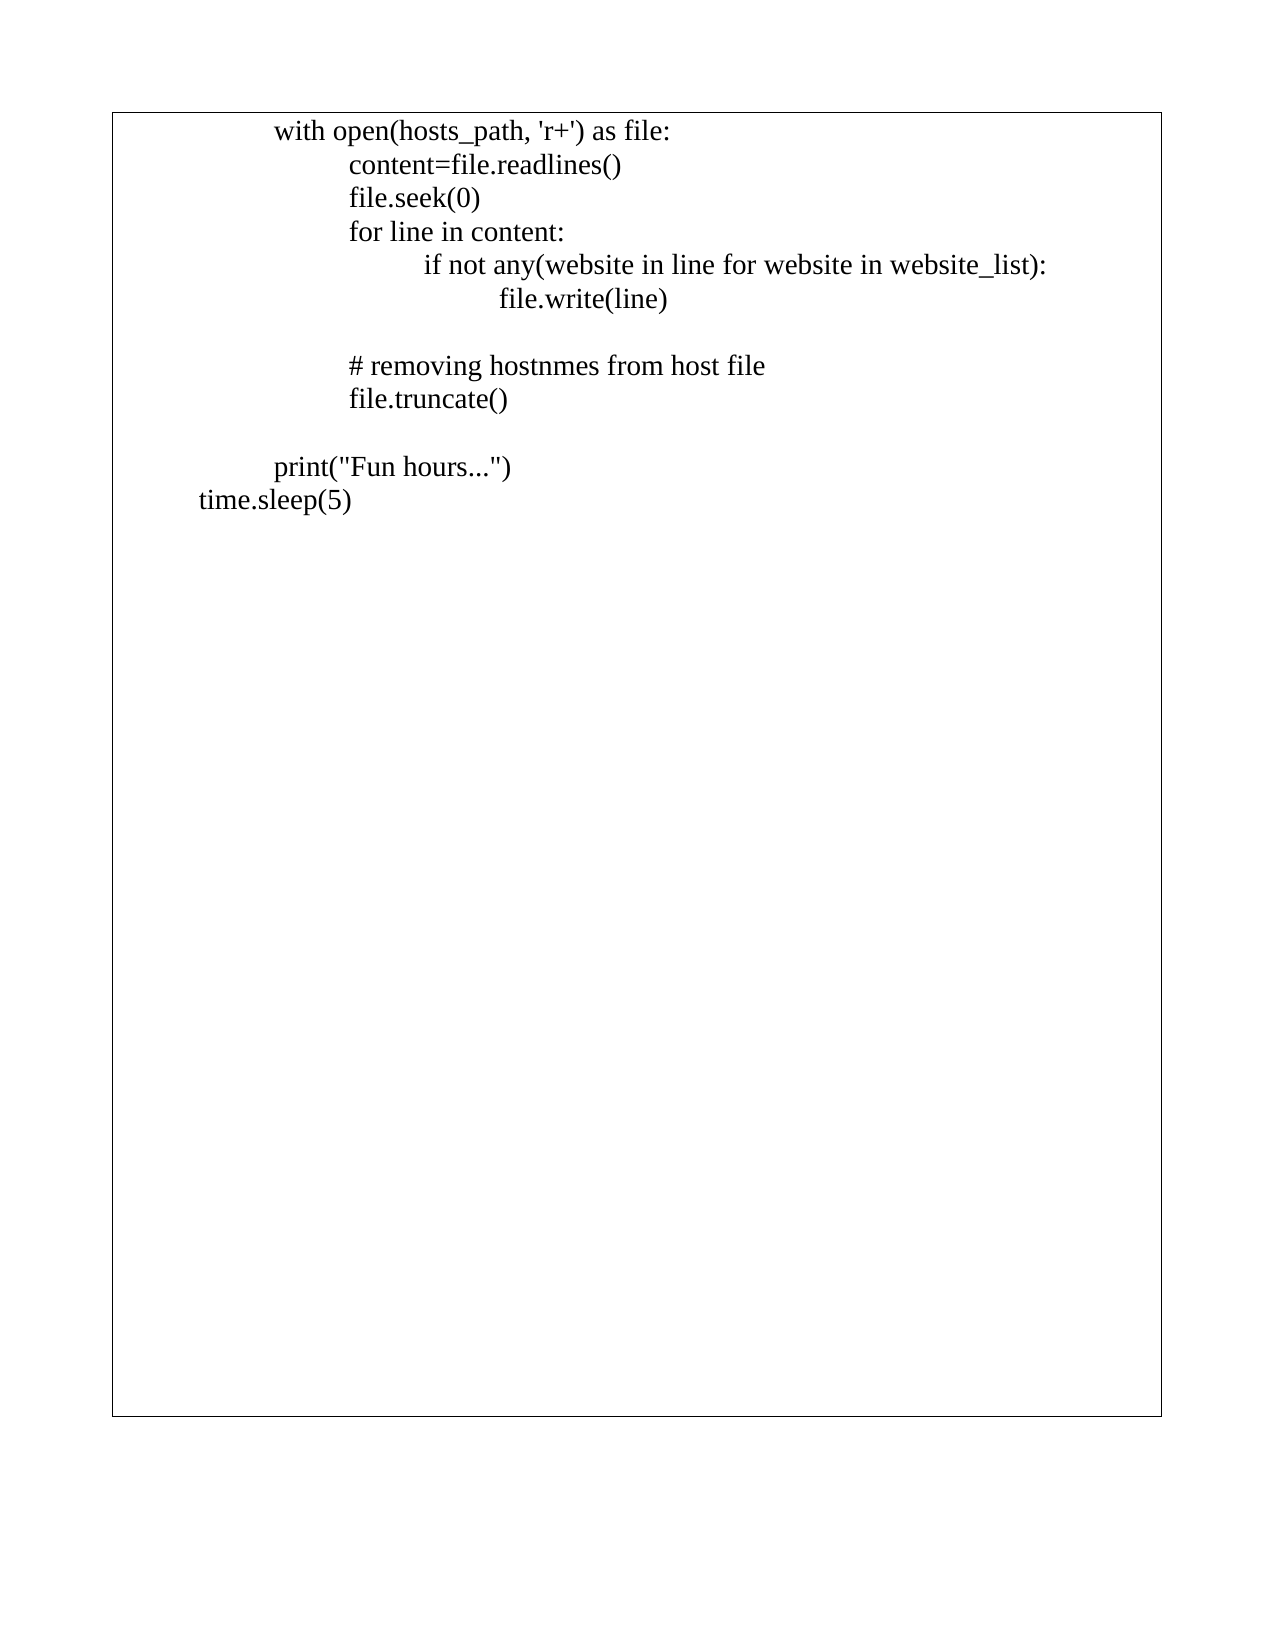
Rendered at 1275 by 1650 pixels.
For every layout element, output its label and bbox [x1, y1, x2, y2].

table_cell [113, 113, 1161, 1416]
